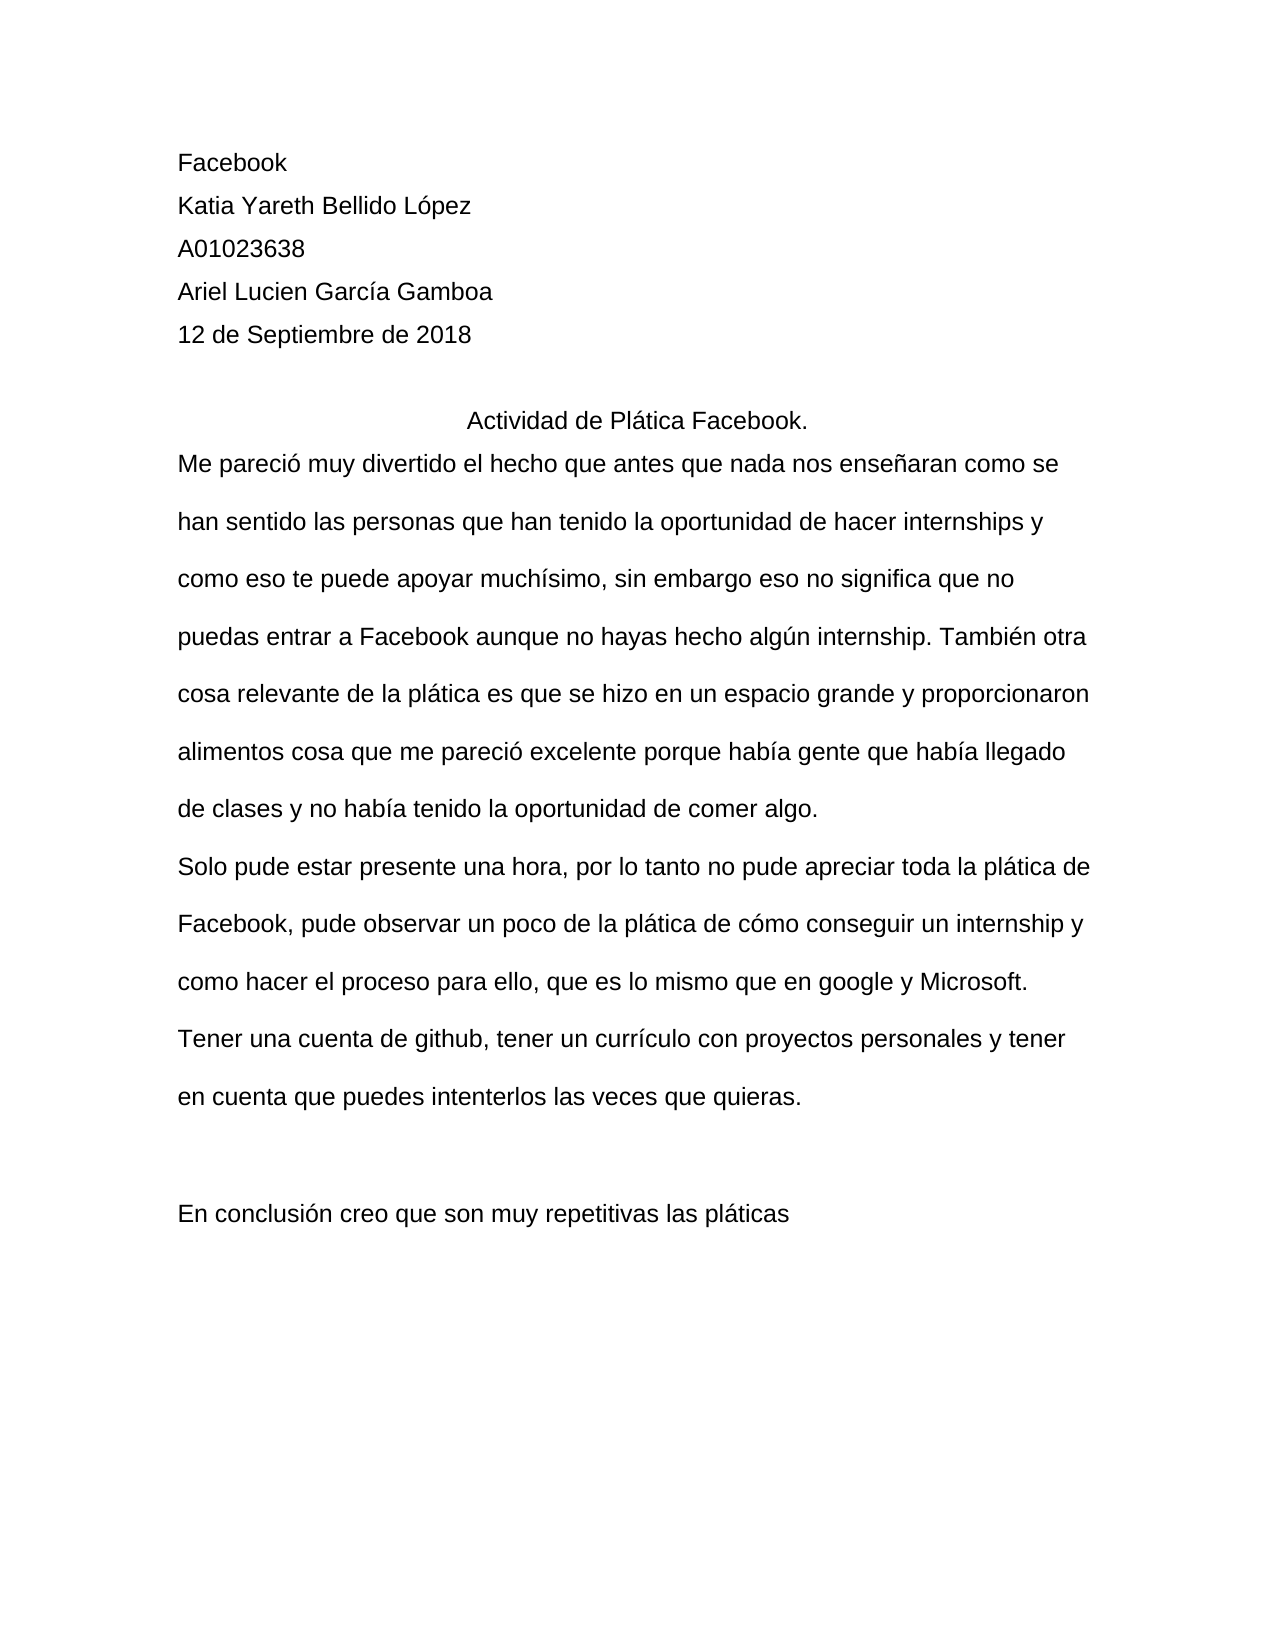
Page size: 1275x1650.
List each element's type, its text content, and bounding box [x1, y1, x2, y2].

text Ariel Lucien García Gamboa [177, 277, 1098, 306]
text 12 de Septiembre de 2018 [177, 320, 1098, 349]
text En conclusión creo que son muy repetitivas las pláticas [177, 1199, 1098, 1227]
text Solo pude estar presente una hora, por lo tanto no pude apreciar toda la plática de Facebook, pude observar un poco de la plática de cómo conseguir un internship y como hacer el proceso para ello, que es lo mismo que en google y Microsoft. Tener una cuenta de github, tener un currículo con proyectos personales y tener en cuenta que puedes intenterlos las veces que quieras. [177, 852, 1098, 1111]
text Actividad de Plática Facebook. [177, 406, 1098, 435]
text A01023638 [177, 234, 1098, 263]
text Me pareció muy divertido el hecho que antes que nada nos enseñaran como se han sentido las personas que han tenido la oportunidad de hacer internships y como eso te puede apoyar muchísimo, sin embargo eso no significa que no puedas entrar a Facebook aunque no hayas hecho algún internship. También otra cosa relevante de la plática es que se hizo en un espacio grande y proporcionaron alimentos cosa que me pareció excelente porque había gente que había llegado de clases y no había tenido la oportunidad de comer algo. [177, 449, 1098, 823]
text Katia Yareth Bellido López [177, 191, 1098, 219]
text Facebook [177, 148, 1098, 176]
